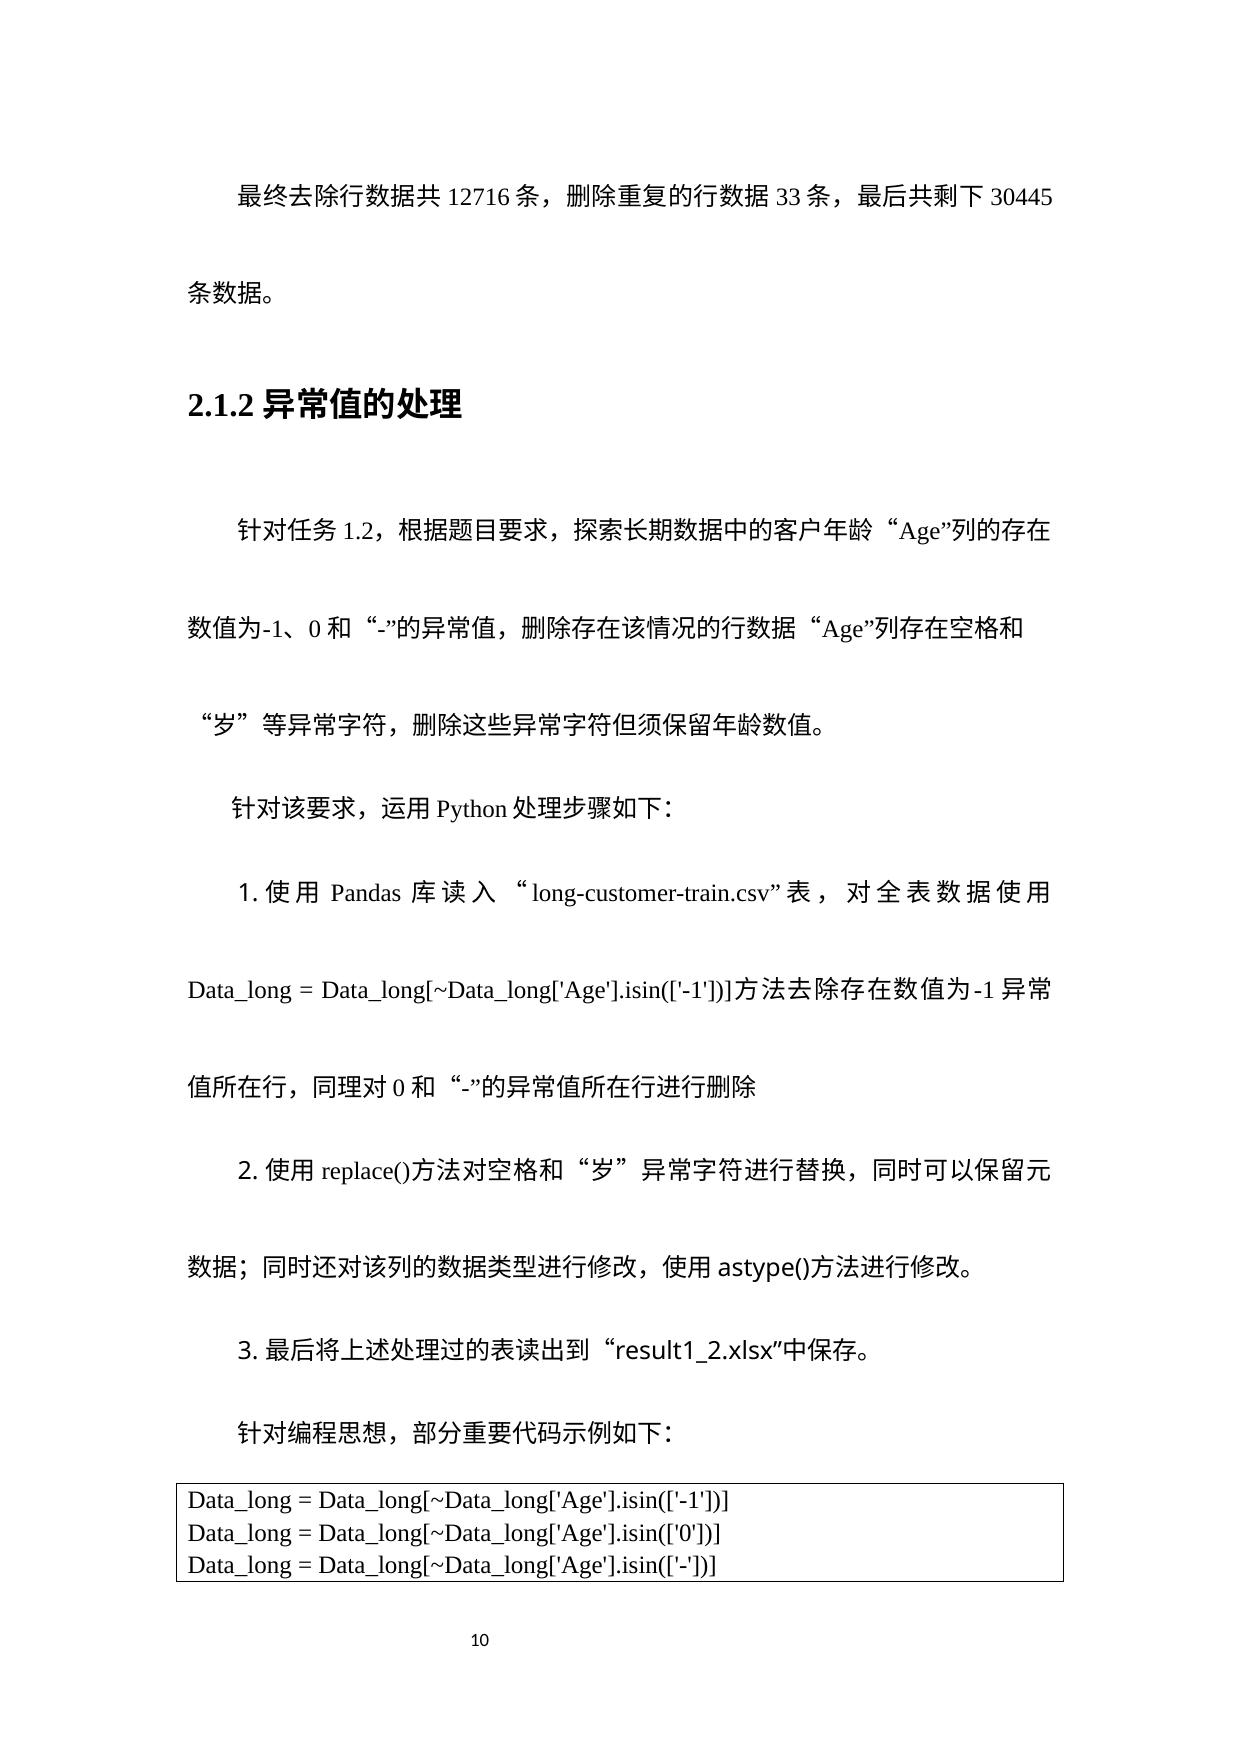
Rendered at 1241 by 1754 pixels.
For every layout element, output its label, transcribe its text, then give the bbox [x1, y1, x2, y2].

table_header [177, 1484, 1063, 1581]
text 针对该要求，运用Python处理步骤如下： [187, 774, 1053, 839]
text 最终去除行数据共12716条，删除重复的行数据33条，最后共剩下30445条数据。 [187, 162, 1053, 324]
list 使用Pandas库读入“long-customer-train.csv”表，对全表数据使用Data_long = Data_long[~Data_long['Age'].isin(['-1'])]方法去除存在数值为-1异常值所在行，同理对0 和“-”的异常值所在行进行删除 [187, 858, 1053, 1118]
list 使用replace()方法对空格和“岁”异常字符进行替换，同时可以保留元数据；同时还对该列的数据类型进行修改，使用astype()方法进行修改。 [187, 1136, 1053, 1298]
text 针对任务1.2，根据题目要求，探索长期数据中的客户年龄“Age”列的存在数值为-1、0 和“-”的异常值，删除存在该情况的行数据“Age”列存在空格和“岁”等异常字符，删除这些异常字符但须保留年龄数值。 [187, 496, 1053, 756]
subtitle 2.1.2 异常值的处理 [187, 370, 1053, 435]
list 最后将上述处理过的表读出到“result1_2.xlsx”中保存。 [187, 1316, 1053, 1381]
list 针对编程思想，部分重要代码示例如下： [187, 1399, 1053, 1464]
